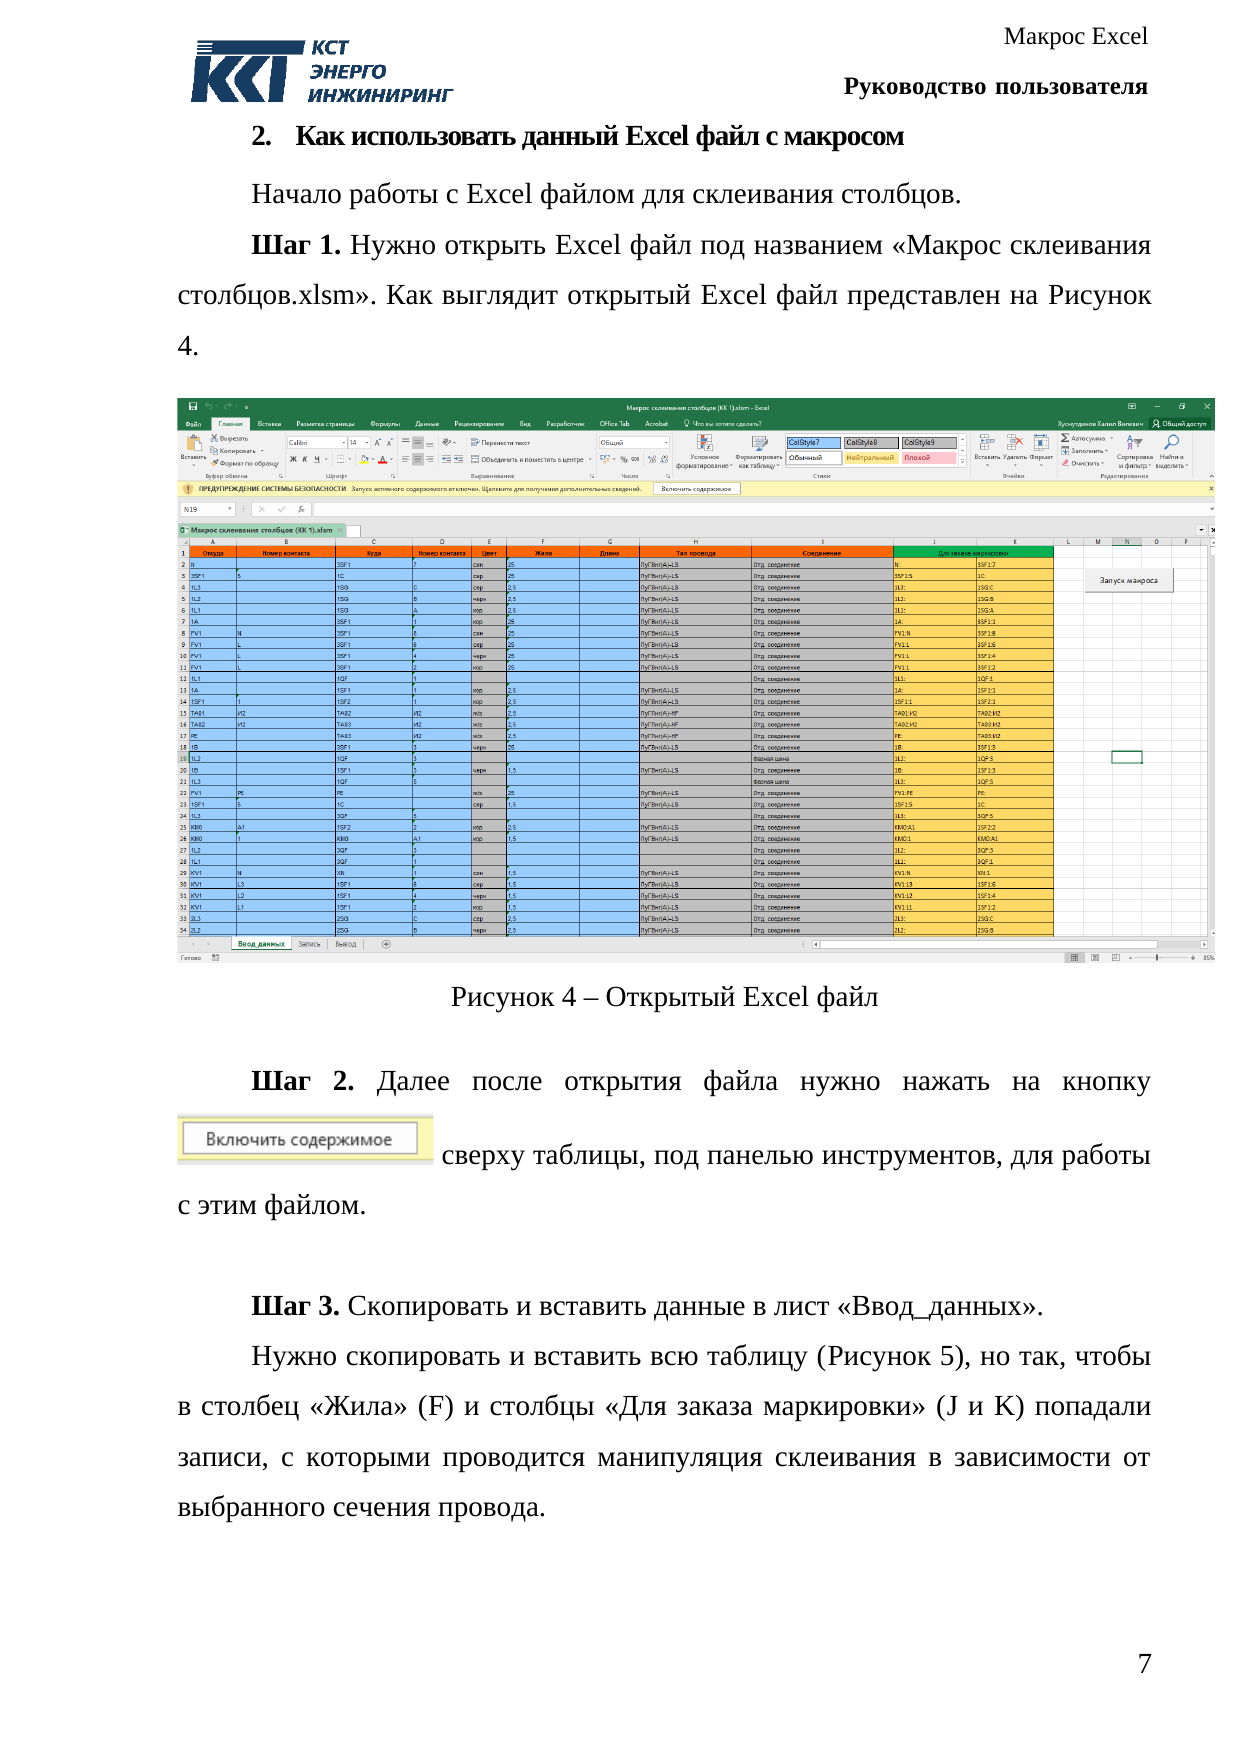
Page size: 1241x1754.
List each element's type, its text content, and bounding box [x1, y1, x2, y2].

picture [177, 1113, 434, 1165]
title Как использовать данный Excel файл с макросом [177, 118, 1152, 152]
text Начало работы с Excel файлом для склеивания столбцов. [177, 177, 1152, 210]
text Шаг 2. Далее после открытия файла нужно нажать на кнопку сверху таблицы, под панелью инструментов, для работы с этим файлом. [177, 1063, 1152, 1221]
text Нужно скопировать и вставить всю таблицу (рисунок 5), но так, чтобы в столбец «Жила» (F) и столбцы «Для заказа маркировки» (J и K) попадали записи, с которыми проводится манипуляция склеивания в зависимости от выбранного сечения провода. [177, 1338, 1152, 1523]
picture [183, 32, 462, 108]
picture [177, 398, 1215, 963]
text Рисунок 4 – Открытый Excel файл [177, 979, 1152, 1013]
text Шаг 1. Нужно открыть Excel файл под названием «Макрос склеивания столбцов.xlsm». Как выглядит открытый Excel файл представлен на рисунке 4. [177, 227, 1152, 361]
text Шаг 3. Скопировать и вставить данные в лист «Ввод_данных». [177, 1288, 1152, 1321]
